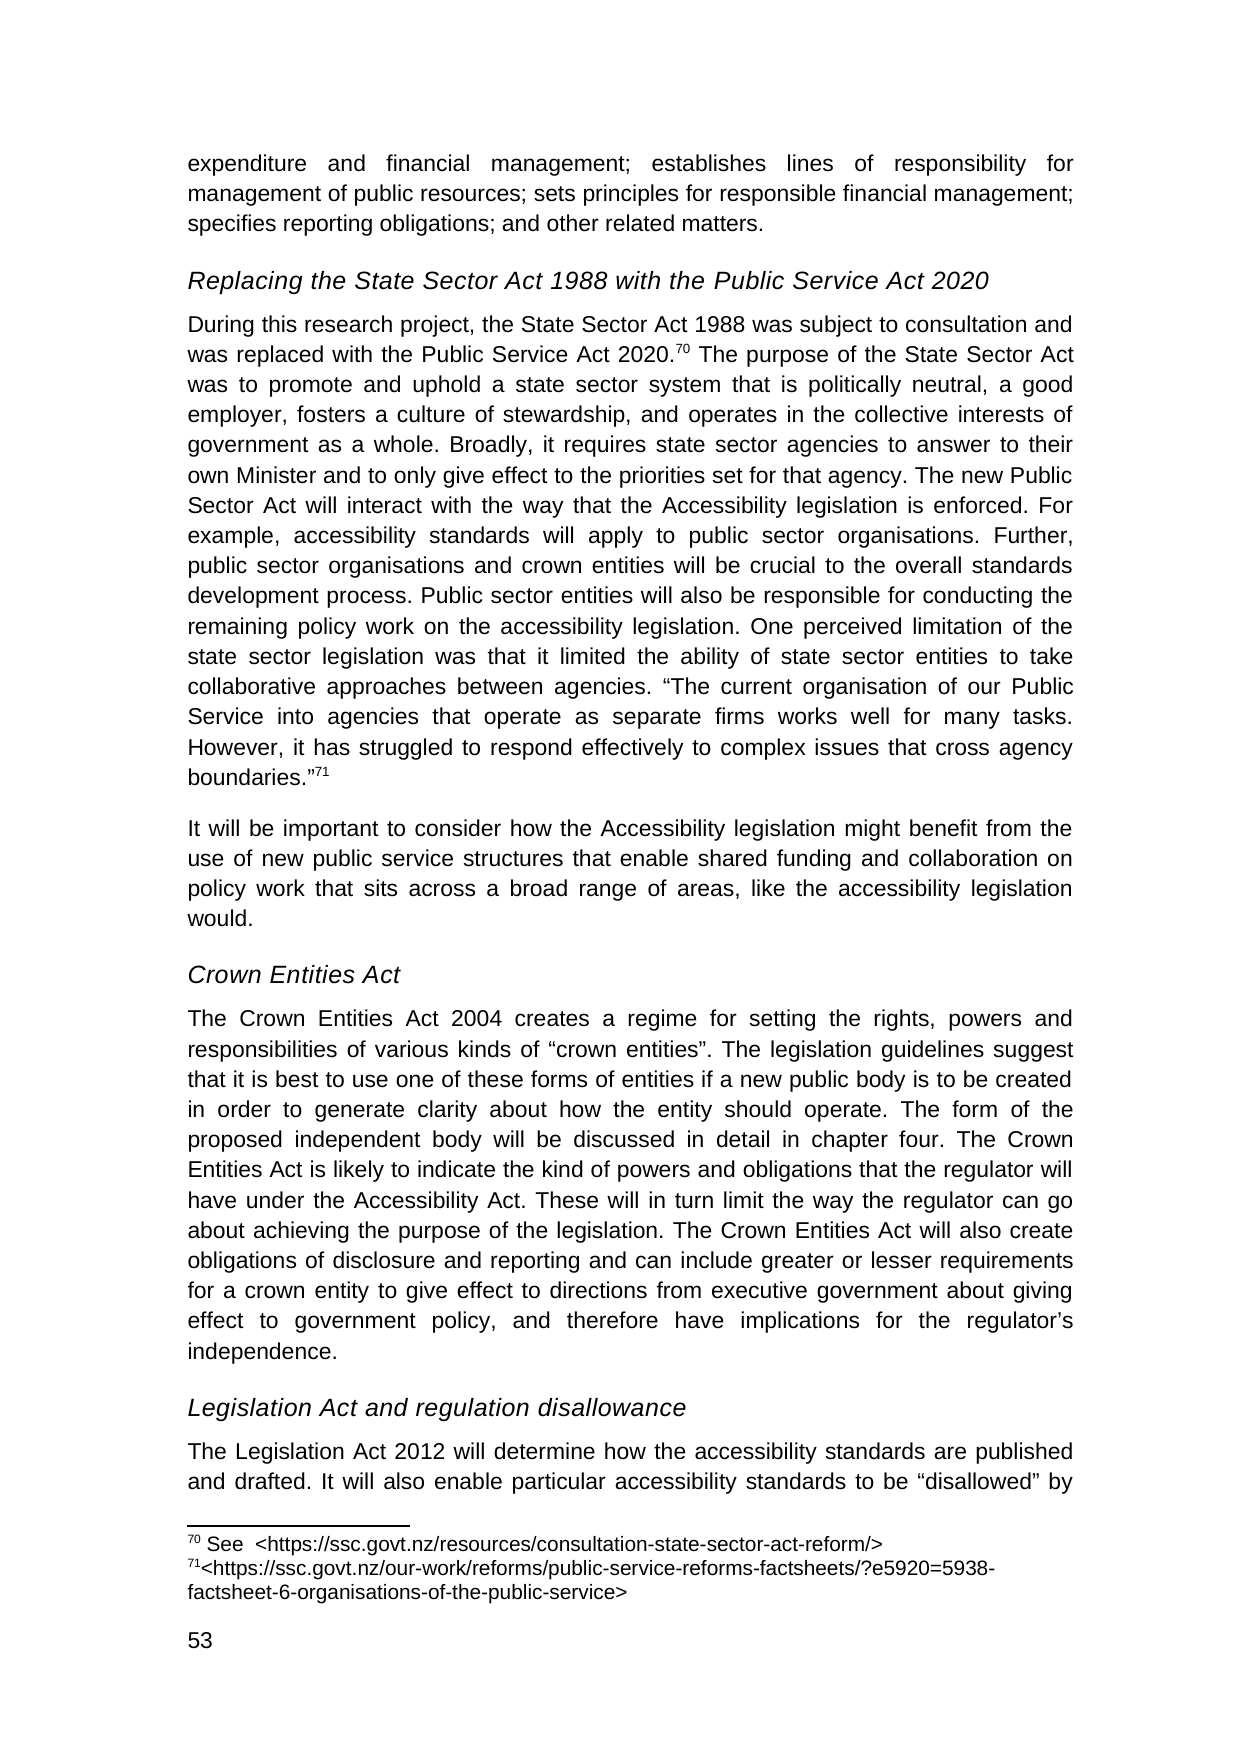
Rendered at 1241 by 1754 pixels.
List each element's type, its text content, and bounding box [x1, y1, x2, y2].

subtitle Crown Entities Act [187, 961, 1074, 989]
subtitle Legislation Act and regulation disallowance [187, 1393, 1074, 1422]
text It will be important to consider how the Accessibility legislation might benefit from the use of new public service structures that enable shared funding and collaboration on policy work that sits across a broad range of areas, like the accessibility legislation would. [187, 815, 1074, 932]
subtitle Replacing the State Sector Act 1988 with the Public Service Act 2020 [187, 266, 1074, 294]
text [187, 1438, 1074, 1494]
text The Crown Entities Act 2004 creates a regime for setting the rights, powers and responsibilities of various kinds of “crown entities”. The legislation guidelines suggest that it is best to use one of these forms of entities if a new public body is to be created in order to generate clarity about how the entity should operate. The form of the proposed independent body will be discussed in detail in chapter four. The Crown Entities Act is likely to indicate the kind of powers and obligations that the regulator will have under the Accessibility Act. These will in turn limit the way the regulator can go about achieving the purpose of the legislation. The Crown Entities Act will also create obligations of disclosure and reporting and can include greater or lesser requirements for a crown entity to give effect to directions from executive government about giving effect to government policy, and therefore have implications for the regulator’s independence. [187, 1005, 1074, 1364]
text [187, 150, 1074, 237]
text During this research project, the State Sector Act 1988 was subject to consultation and was replaced with the Public Service Act 2020. The purpose of the State Sector Act was to promote and uphold a state sector system that is politically neutral, a good employer, fosters a culture of stewardship, and operates in the collective interests of government as a whole. Broadly, it requires state sector agencies to answer to their own Minister and to only give effect to the priorities set for that agency. The new Public Sector Act will interact with the way that the Accessibility legislation is enforced. For example, accessibility standards will apply to public sector organisations. Further, public sector organisations and crown entities will be crucial to the overall standards development process. Public sector entities will also be responsible for conducting the remaining policy work on the accessibility legislation. One perceived limitation of the state sector legislation was that it limited the ability of state sector entities to take collaborative approaches between agencies. “The current organisation of our Public Service into agencies that operate as separate firms works well for many tasks. However, it has struggled to respond effectively to complex issues that cross agency boundaries.” [187, 311, 1074, 790]
